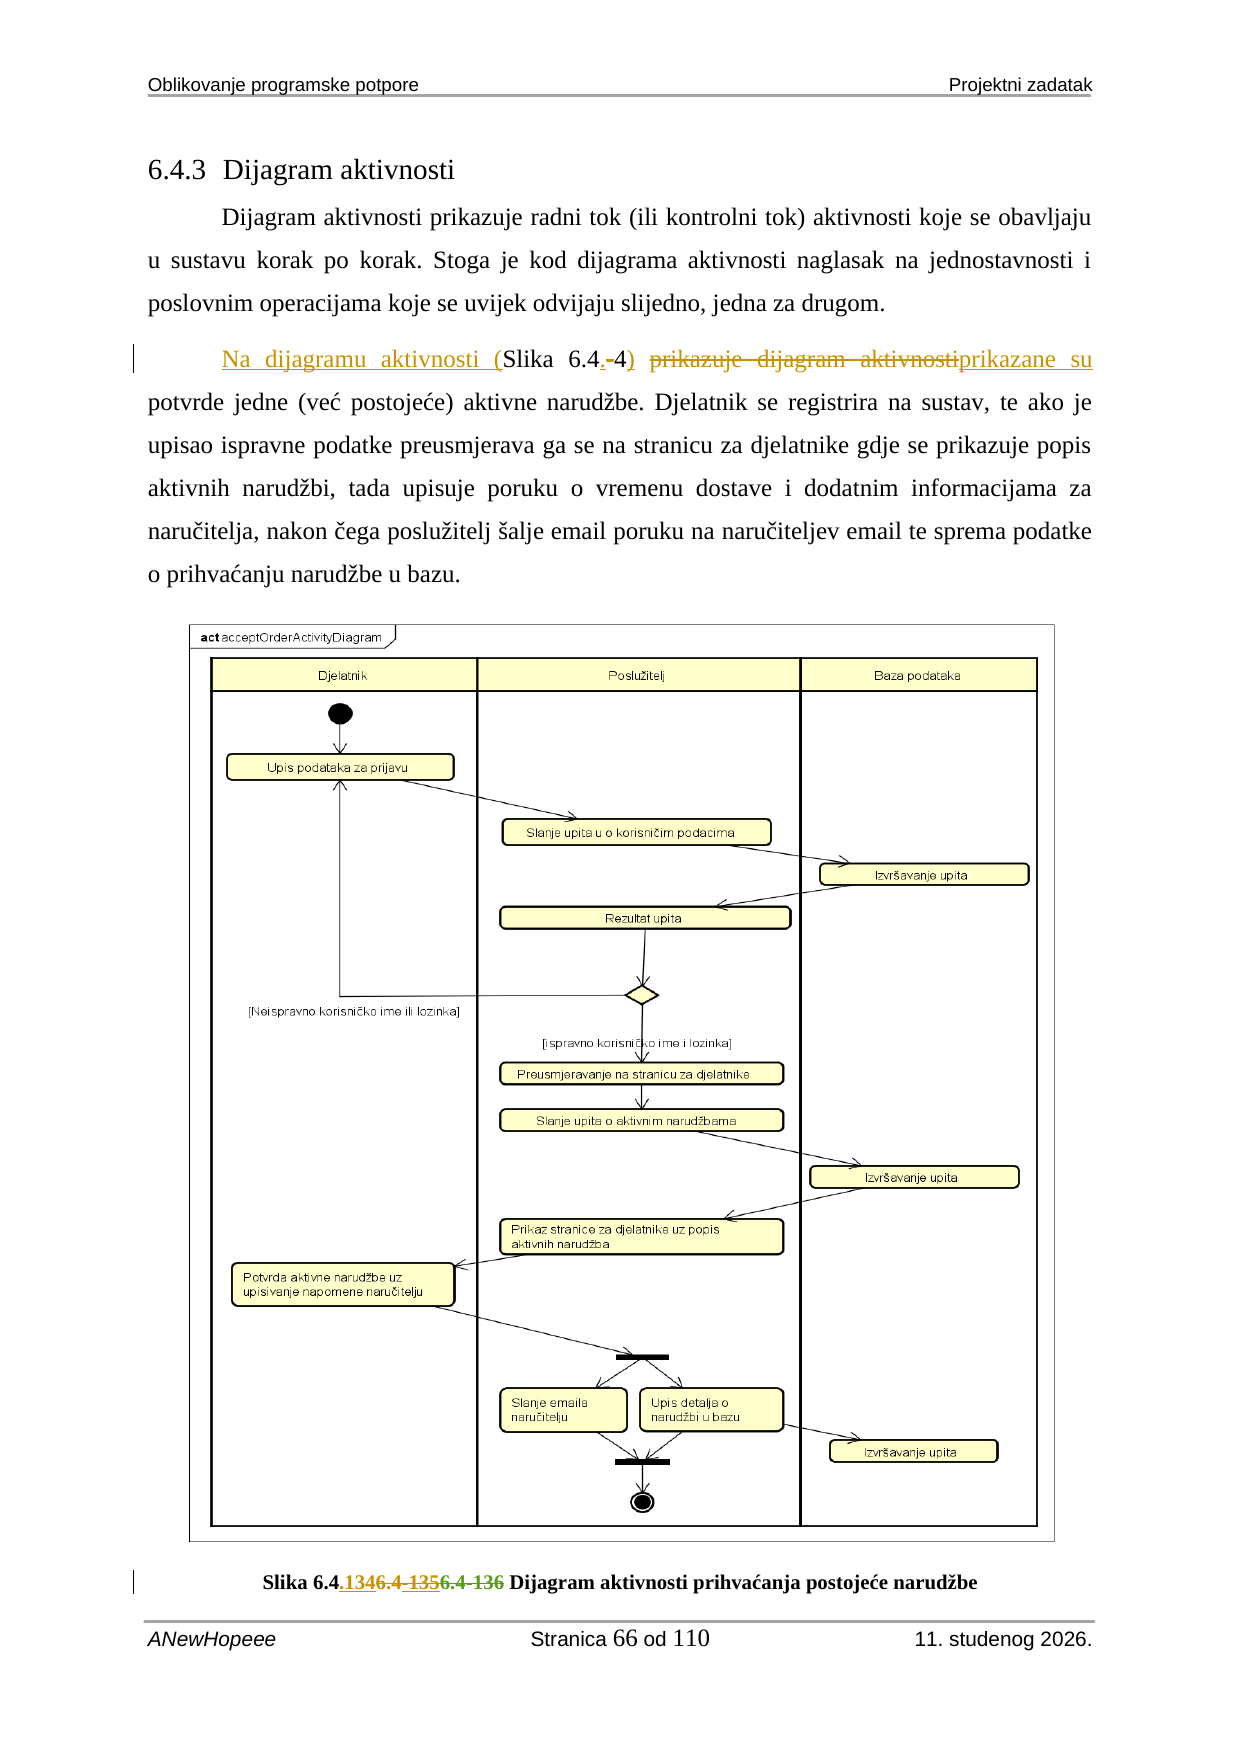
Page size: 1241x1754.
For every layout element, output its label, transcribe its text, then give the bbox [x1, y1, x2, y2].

picture [178, 615, 1063, 1551]
text Slika 6.4 Dijagram aktivnosti prihvaćanja postojeće narudžbe [148, 1570, 1093, 1594]
text Dijagram aktivnosti prikazuje radni tok (ili kontrolni tok) aktivnosti koje se obavljaju u sustavu korak po korak. Stoga je kod dijagrama aktivnosti naglasak na jednostavnosti i poslovnim operacijama koje se uvijek odvijaju slijedno, jedna za drugom. [148, 202, 1093, 317]
text Slika 6.44 potvrde jedne (već postojeće) aktivne narudžbe. Djelatnik se registrira na sustav, te ako je upisao ispravne podatke preusmjerava ga se na stranicu za djelatnike gdje se prikazuje popis aktivnih narudžbi, tada upisuje poruku o vremenu dostave i dodatnim informacijama za naručitelja, nakon čega poslužitelj šalje email poruku na naručiteljev email te sprema podatke o prihvaćanju narudžbe u bazu. [148, 344, 1093, 588]
subtitle Dijagram aktivnosti [148, 152, 1093, 185]
